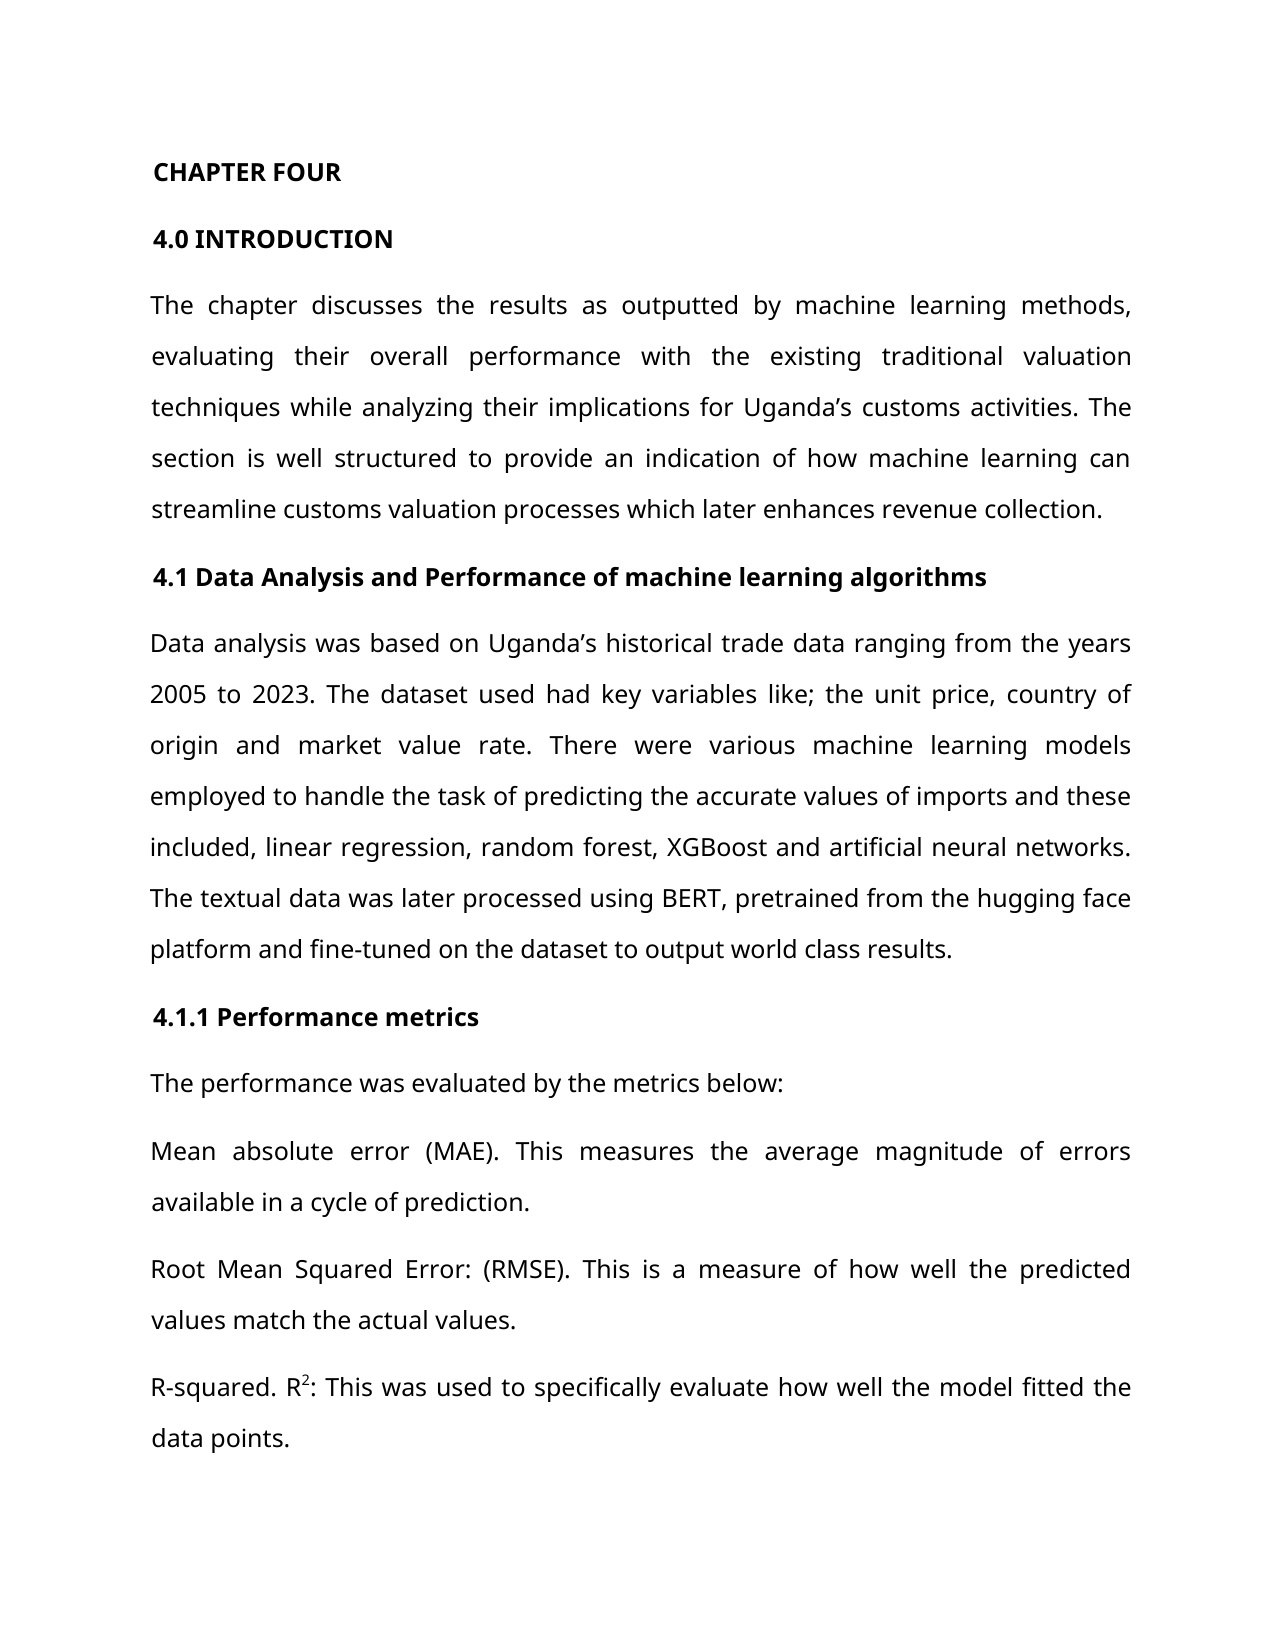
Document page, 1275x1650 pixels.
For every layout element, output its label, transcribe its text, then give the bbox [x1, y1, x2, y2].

subtitle 4.0 INTRODUCTION [153, 222, 1133, 256]
text Data analysis was based on Uganda’s historical trade data ranging from the years 2005 to 2023. The dataset used had key variables like; the unit price, country of origin and market value rate. There were various machine learning models employed to handle the task of predicting the accurate values of imports and these included, linear regression, random forest, XGBoost and artificial neural networks. The textual data was later processed using BERT, pretrained from the hugging face platform and fine-tuned on the dataset to output world class results. [149, 626, 1133, 966]
subtitle 4.1 Data Analysis and Performance of machine learning algorithms [153, 559, 1133, 593]
text Root Mean Squared Error: (RMSE). This is a measure of how well the predicted values match the actual values. [150, 1252, 1133, 1337]
text The chapter discusses the results as outputted by machine learning methods, evaluating their overall performance with the existing traditional valuation techniques while analyzing their implications for Uganda’s customs activities. The section is well structured to provide an indication of how machine learning can streamline customs valuation processes which later enhances revenue collection. [150, 288, 1133, 526]
text The performance was evaluated by the metrics below: [150, 1066, 1133, 1100]
subtitle 4.1.1 Performance metrics [153, 999, 1133, 1033]
text Mean absolute error (MAE). This measures the average magnitude of errors available in a cycle of prediction. [150, 1133, 1133, 1218]
text R-squared. R2: This was used to specifically evaluate how well the model fitted the data points. [150, 1370, 1133, 1455]
subtitle CHAPTER FOUR [153, 155, 1133, 189]
